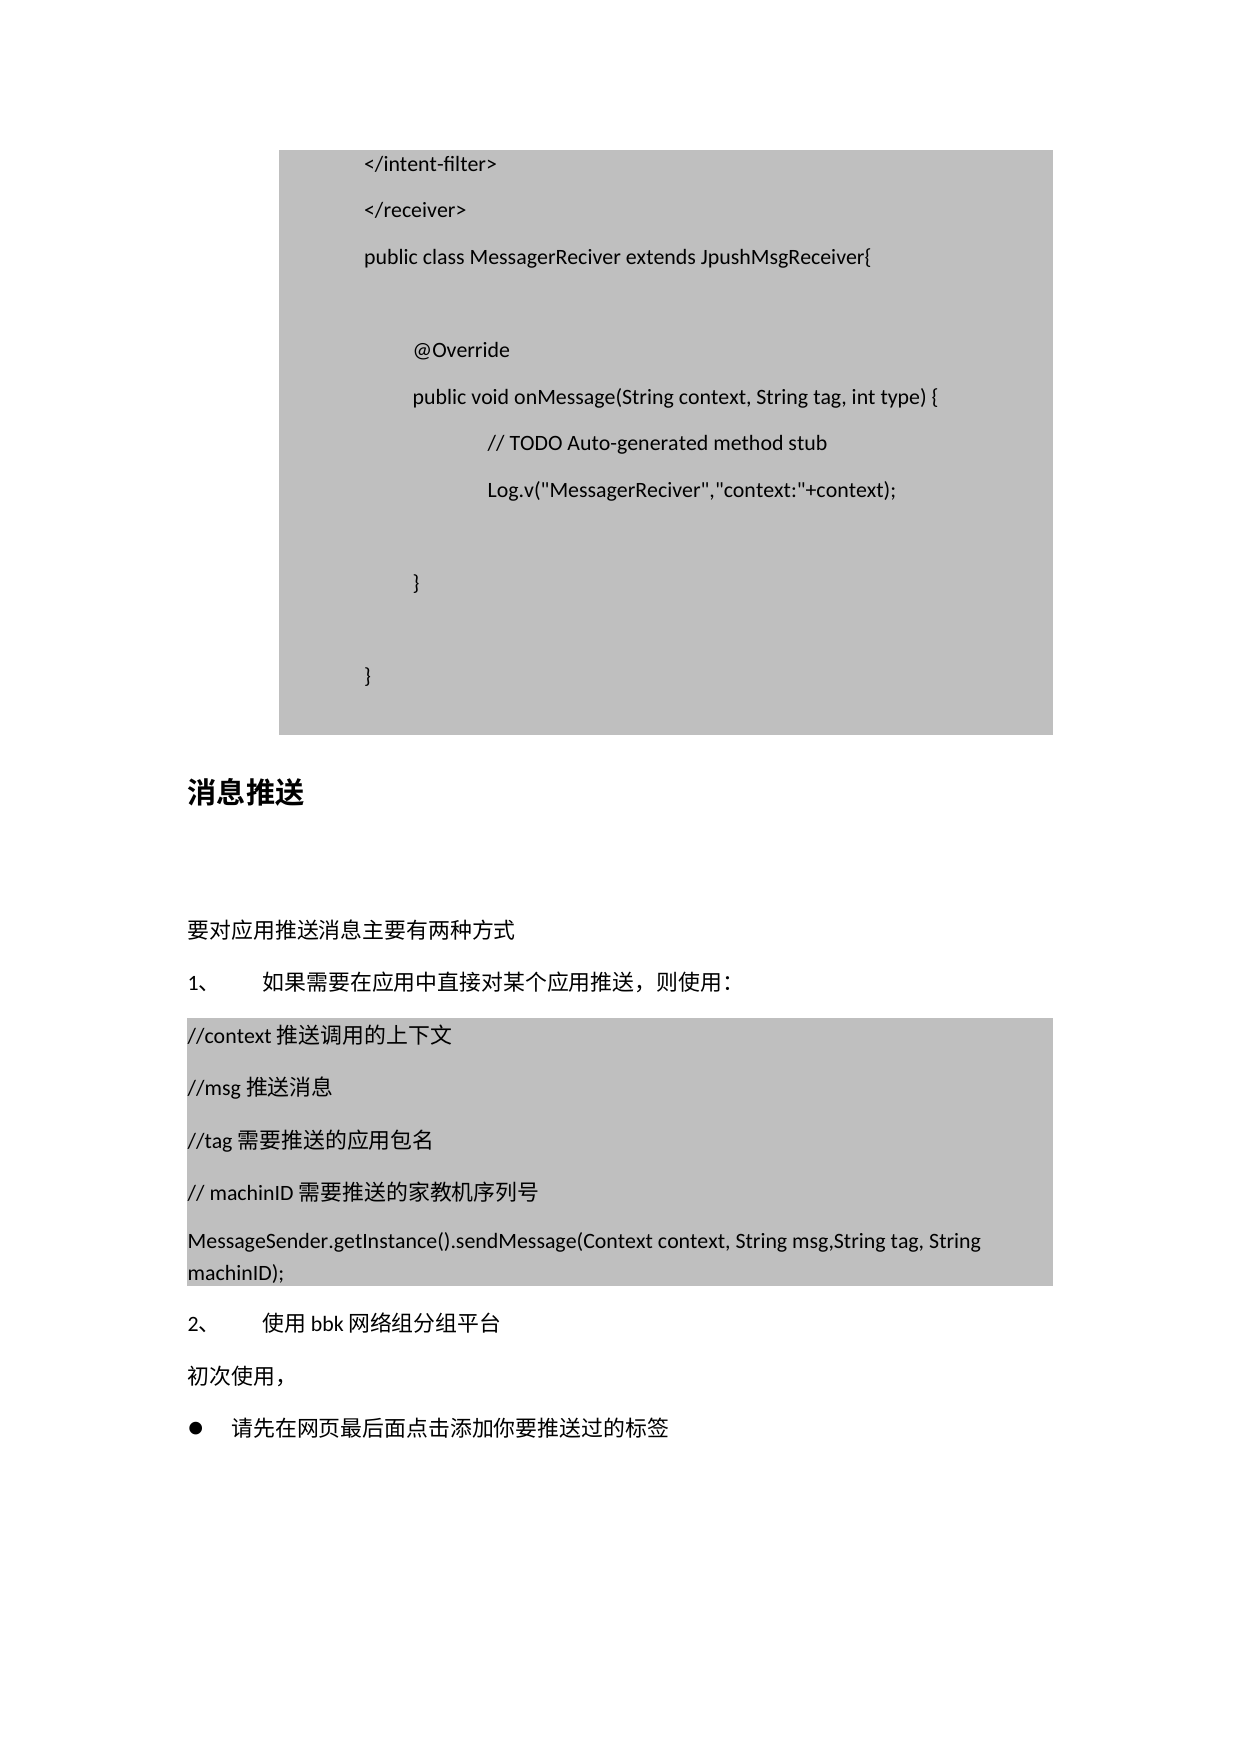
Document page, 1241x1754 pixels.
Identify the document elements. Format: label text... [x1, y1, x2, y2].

subtitle 消息推送 [187, 770, 1053, 812]
text } [279, 569, 1053, 596]
list 使用bbk网络组分组平台 [187, 1306, 1053, 1338]
text Log.v("MessagerReciver","context:"+context); [279, 476, 1053, 503]
text </intent-filter> [279, 150, 1053, 177]
text } [279, 662, 1053, 689]
text // TODO Auto-generated method stub [279, 429, 1053, 456]
list 如果需要在应用中直接对某个应用推送，则使用： [187, 965, 1053, 997]
text 初次使用， [187, 1359, 1053, 1390]
text @Override [279, 336, 1053, 363]
text MessageSender.getInstance().sendMessage(Context context, String msg,String tag, String machinID); [187, 1228, 1053, 1286]
text public class MessagerReciver extends JpushMsgReceiver{ [279, 243, 1053, 270]
text //tag 需要推送的应用包名 [187, 1123, 1053, 1154]
text // machinID 需要推送的家教机序列号 [187, 1175, 1053, 1207]
list 请先在网页最后面点击添加你要推送过的标签 [187, 1411, 1053, 1443]
text //context 推送调用的上下文 [187, 1018, 1053, 1049]
text //msg 推送消息 [187, 1070, 1053, 1102]
text public void onMessage(String context, String tag, int type) { [279, 383, 1053, 409]
text </receiver> [279, 197, 1053, 223]
text 要对应用推送消息主要有两种方式 [187, 913, 1053, 944]
